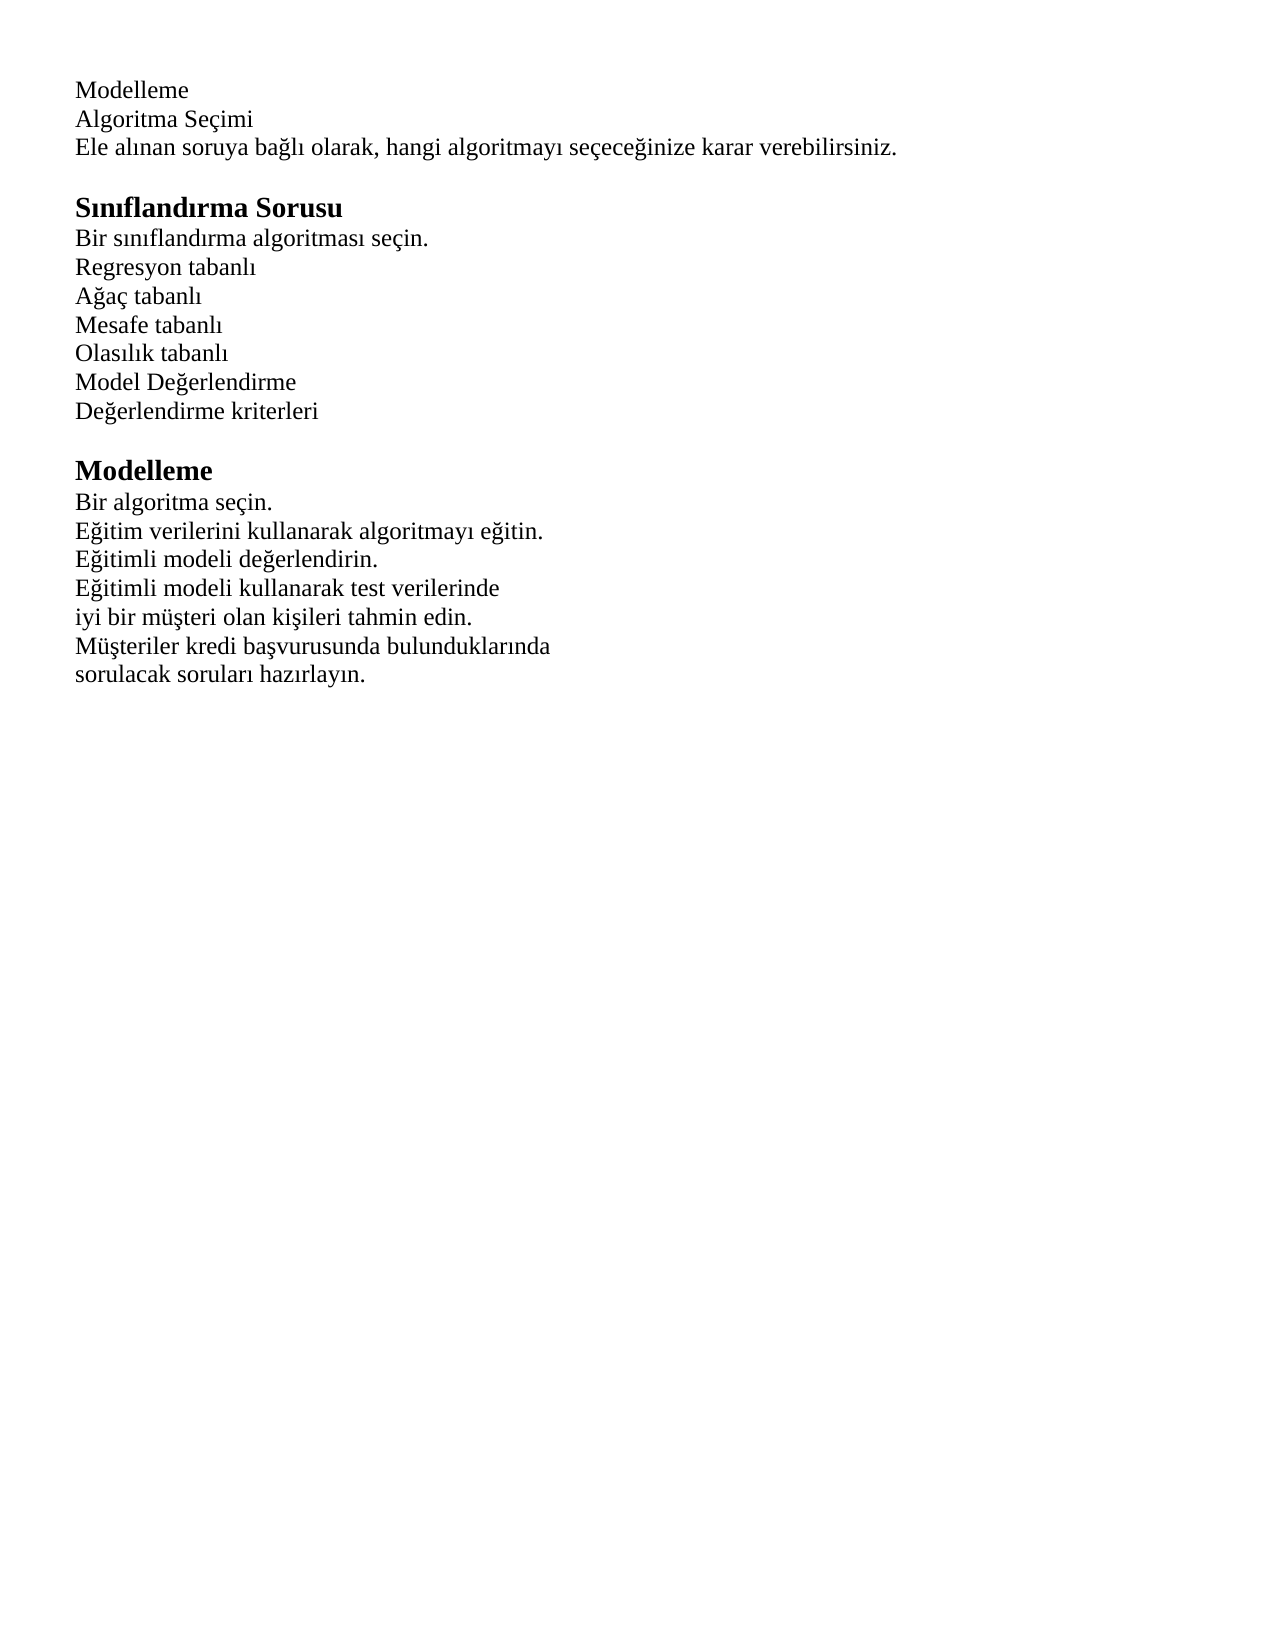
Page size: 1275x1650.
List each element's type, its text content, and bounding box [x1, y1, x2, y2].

text Regresyon tabanlı [75, 252, 1200, 281]
text Müşteriler kredi başvurusunda bulunduklarında [75, 631, 1200, 659]
text Modelleme [75, 75, 1200, 104]
text Sınıflandırma Sorusu [75, 190, 1200, 223]
text Eğitim verilerini kullanarak algoritmayı eğitin. [75, 516, 1200, 544]
text Değerlendirme kriterleri [75, 396, 1200, 425]
text Bir sınıflandırma algoritması seçin. [75, 223, 1200, 252]
text Model Değerlendirme [75, 367, 1200, 396]
text Ele alınan soruya bağlı olarak, hangi algoritmayı seçeceğinize karar verebilirsiniz. [75, 132, 1200, 161]
text iyi bir müşteri olan kişileri tahmin edin. [75, 602, 1200, 631]
text Algoritma Seçimi [75, 104, 1200, 132]
text Olasılık tabanlı [75, 338, 1200, 367]
text Eğitimli modeli kullanarak test verilerinde [75, 573, 1200, 602]
text Ağaç tabanlı [75, 281, 1200, 310]
text Modelleme [75, 453, 1200, 487]
text Mesafe tabanlı [75, 310, 1200, 338]
text Eğitimli modeli değerlendirin. [75, 544, 1200, 573]
text sorulacak soruları hazırlayın. [75, 659, 1200, 688]
text Bir algoritma seçin. [75, 487, 1200, 516]
